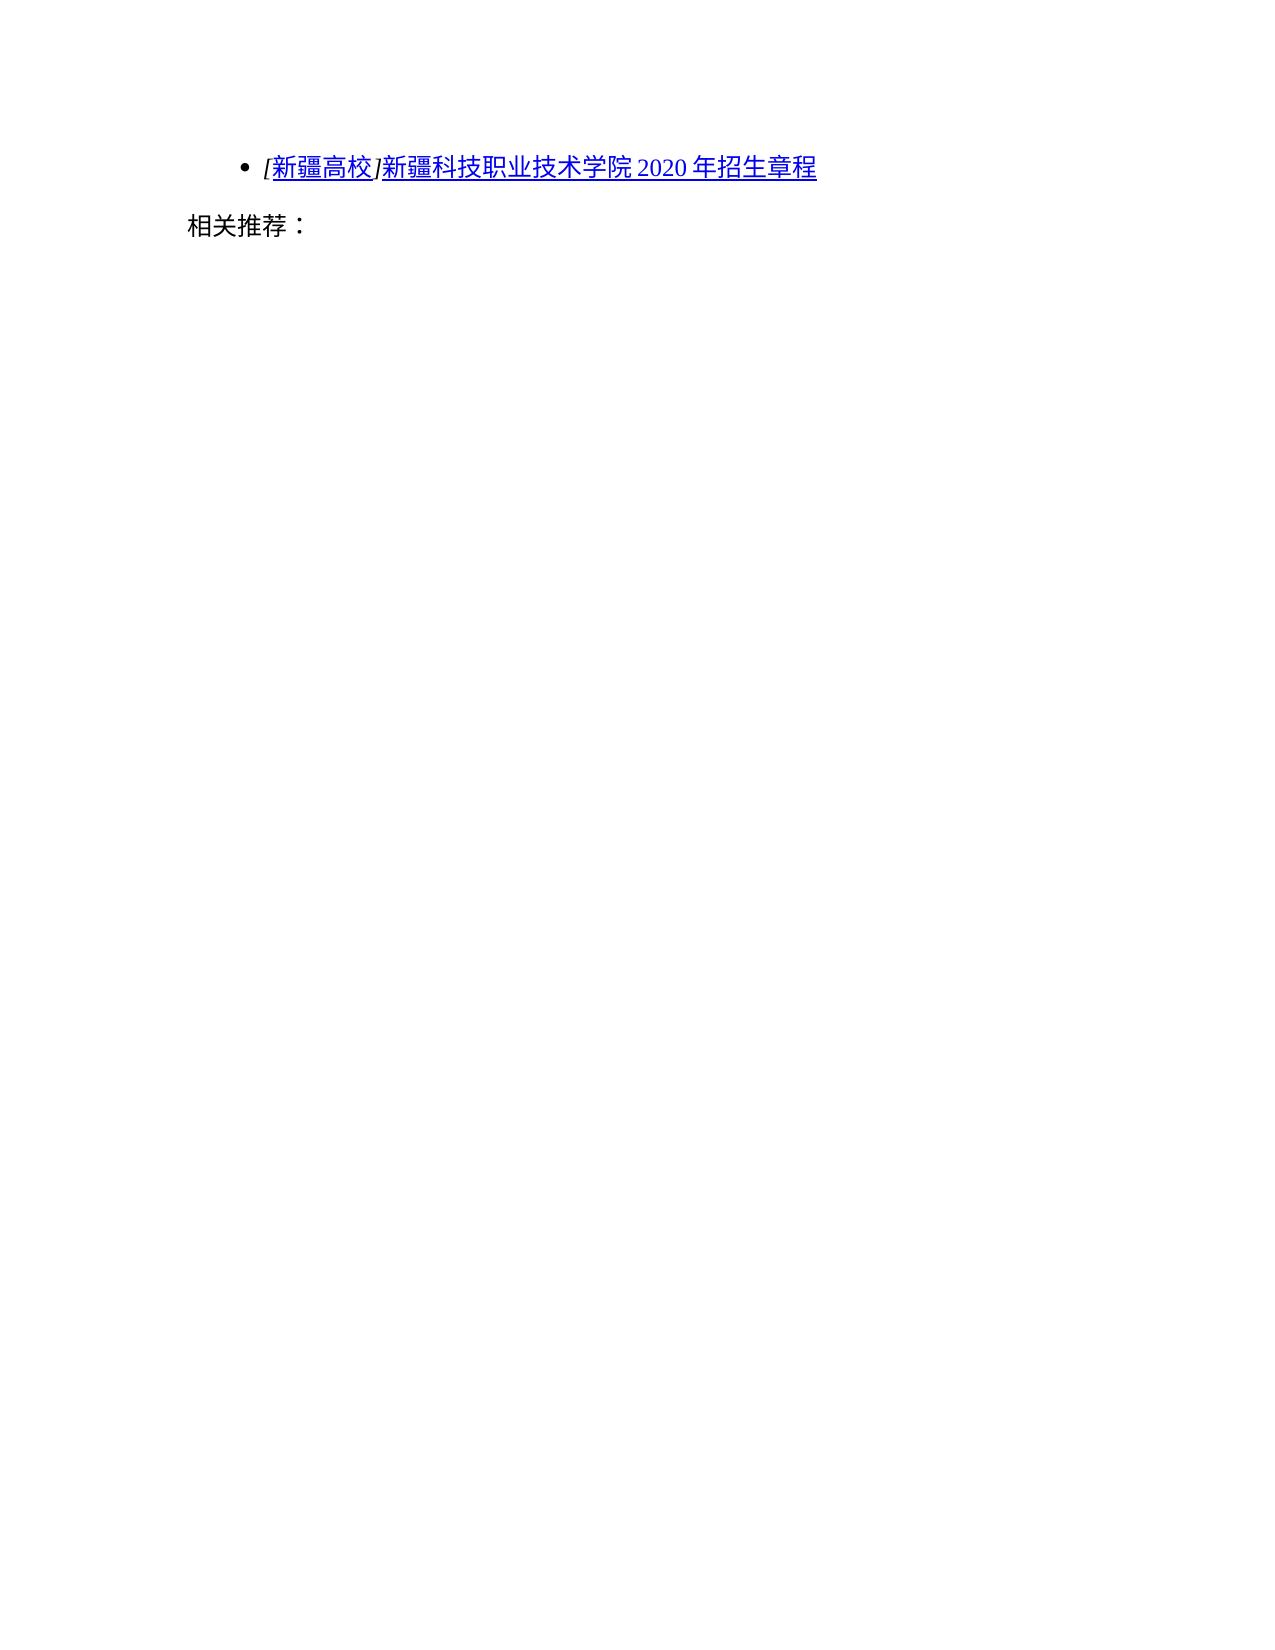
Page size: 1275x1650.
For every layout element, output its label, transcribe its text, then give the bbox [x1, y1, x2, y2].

text 相关推荐： [187, 209, 1087, 243]
list [新疆高校]新疆科技职业技术学院2020年招生章程 [241, 150, 1087, 184]
